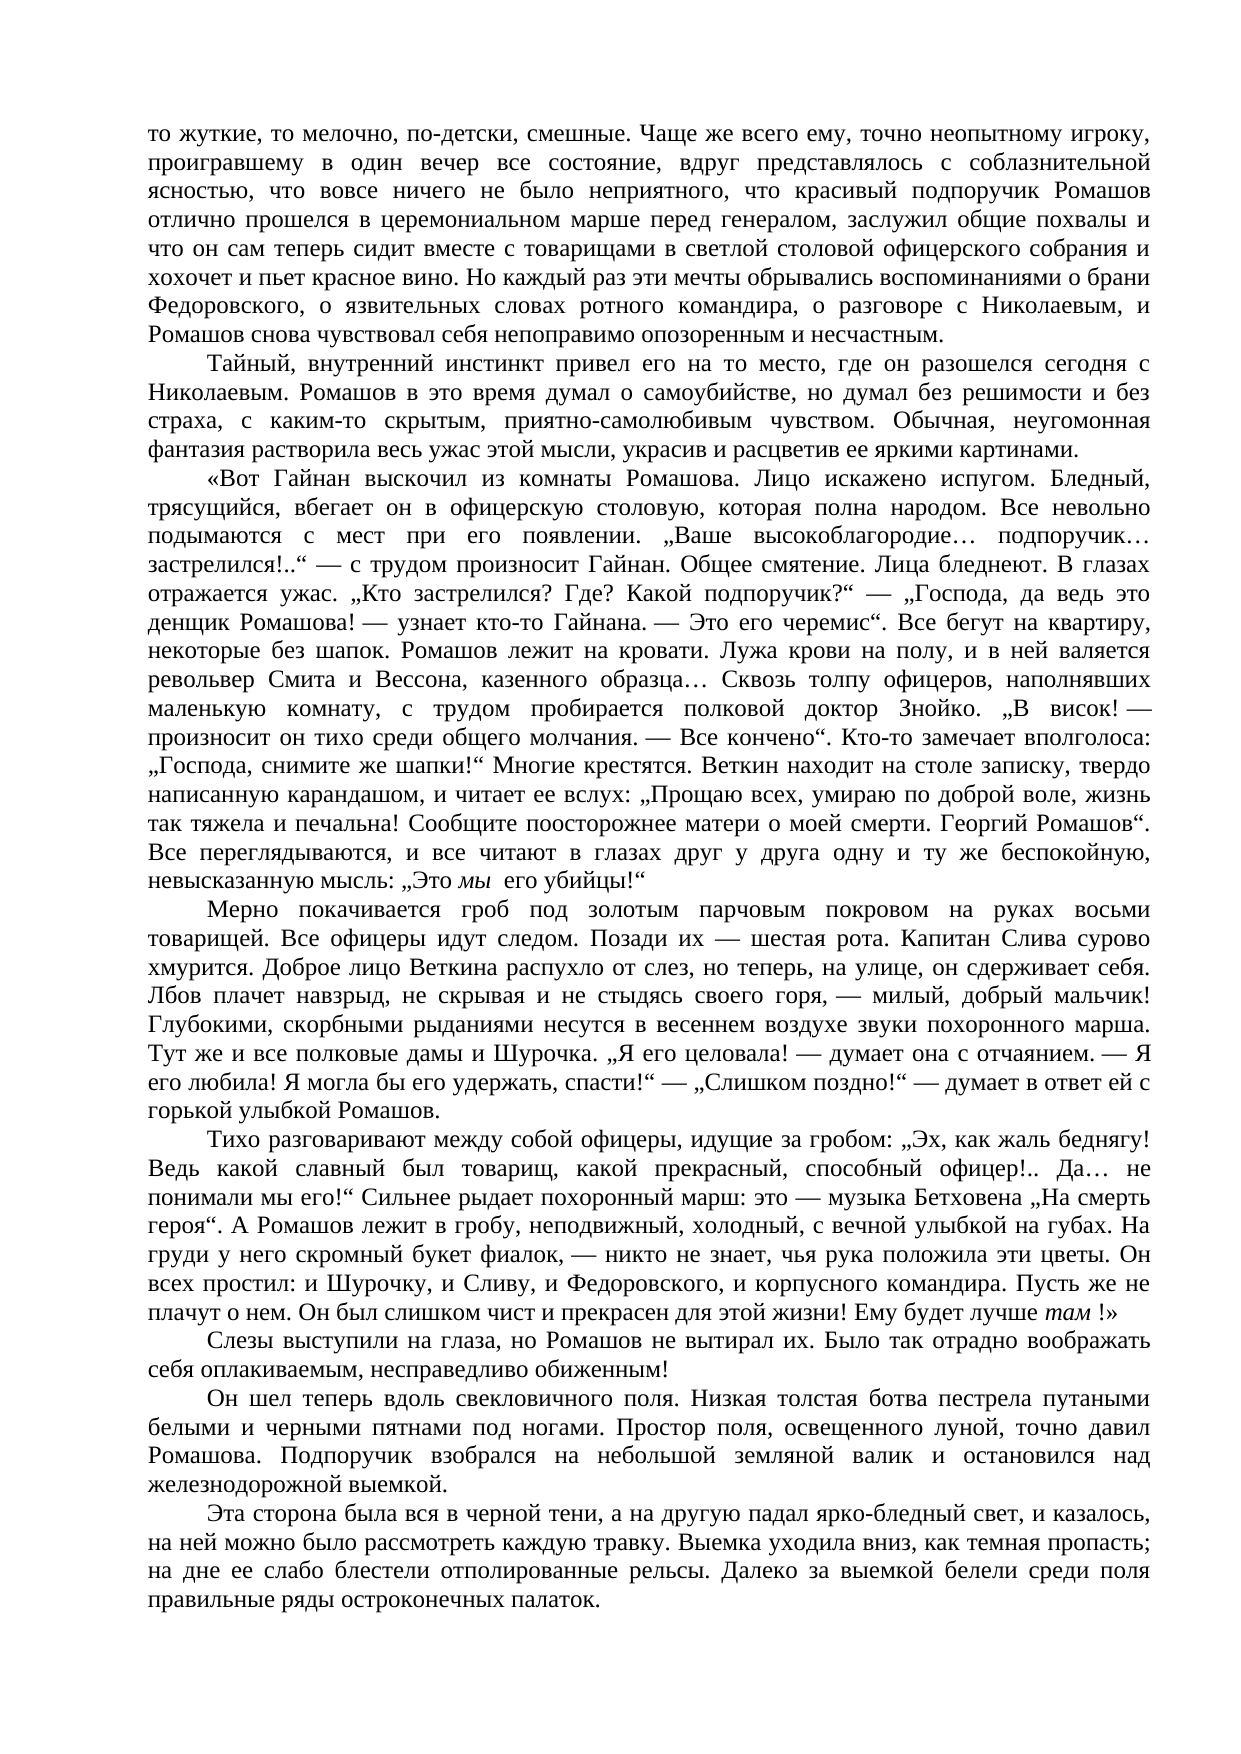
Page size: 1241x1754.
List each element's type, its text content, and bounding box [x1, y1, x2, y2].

text Тайный, внутренний инстинкт привел его на то место, где он разошелся сегодня с Николаевым. Ромашов в это время думал о самоубийстве, но думал без решимости и без страха, с каким-то скрытым, приятно-самолюбивым чувством. Обычная, неугомонная фантазия растворила весь ужас этой мысли, украсив и расцветив ее яркими картинами. [148, 348, 1152, 463]
text Слезы выступили на глаза, но Ромашов не вытирал их. Было так отрадно воображать себя оплакиваемым, несправедливо обиженным! [148, 1326, 1152, 1383]
text Тихо разговаривают между собой офицеры, идущие за гробом: „Эх, как жаль беднягу! Ведь какой славный был товарищ, какой прекрасный, способный офицер!.. Да… не понимали мы его!“ Сильнее рыдает похоронный марш: это — музыка Бетховена „На смерть героя“. А Ромашов лежит в гробу, неподвижный, холодный, с вечной улыбкой на губах. На груди у него скромный букет фиалок, — никто не знает, чья рука положила эти цветы. Он всех простил: и Шурочку, и Сливу, и Федоровского, и корпусного командира. Пусть же не плачут о нем. Он был слишком чист и прекрасен для этой жизни! Ему будет лучше там !» [148, 1124, 1152, 1326]
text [148, 118, 1152, 348]
text Он шел теперь вдоль свекловичного поля. Низкая толстая ботва пестрела путаными белыми и черными пятнами под ногами. Простор поля, освещенного луной, точно давил Ромашова. Подпоручик взобрался на небольшой земляной валик и остановился над железнодорожной выемкой. [148, 1383, 1152, 1498]
text Эта сторона была вся в черной тени, а на другую падал ярко-бледный свет, и казалось, на ней можно было рассмотреть каждую травку. Выемка уходила вниз, как темная пропасть; на дне ее слабо блестели отполированные рельсы. Далеко за выемкой белели среди поля правильные ряды остроконечных палаток. [148, 1498, 1152, 1613]
text «Вот Гайнан выскочил из комнаты Ромашова. Лицо искажено испугом. Бледный, трясущийся, вбегает он в офицерскую столовую, которая полна народом. Все невольно подымаются с мест при его появлении. „Ваше высокоблагородие… подпоручик… застрелился!..“ — с трудом произносит Гайнан. Общее смятение. Лица бледнеют. В глазах отражается ужас. „Кто застрелился? Где? Какой подпоручик?“ — „Господа, да ведь это денщик Ромашова! — узнает кто-то Гайнана. — Это его черемис“. Все бегут на квартиру, некоторые без шапок. Ромашов лежит на кровати. Лужа крови на полу, и в ней валяется револьвер Смита и Вессона, казенного образца… Сквозь толпу офицеров, наполнявших маленькую комнату, с трудом пробирается полковой доктор Знойко. „В висок! — произносит он тихо среди общего молчания. — Все кончено“. Кто-то замечает вполголоса: „Господа, снимите же шапки!“ Многие крестятся. Веткин находит на столе записку, твердо написанную карандашом, и читает ее вслух: „Прощаю всех, умираю по доброй воле, жизнь так тяжела и печальна! Сообщите поосторожнее матери о моей смерти. Георгий Ромашов“. Все переглядываются, и все читают в глазах друг у друга одну и ту же беспокойную, невысказанную мысль: „Это мы его убийцы!“ [148, 463, 1152, 894]
text Мерно покачивается гроб под золотым парчовым покровом на руках восьми товарищей. Все офицеры идут следом. Позади их — шестая рота. Капитан Слива сурово хмурится. Доброе лицо Веткина распухло от слез, но теперь, на улице, он сдерживает себя. Лбов плачет навзрыд, не скрывая и не стыдясь своего горя, — милый, добрый мальчик! Глубокими, скорбными рыданиями несутся в весеннем воздухе звуки похоронного марша. Тут же и все полковые дамы и Шурочка. „Я его целовала! — думает она с отчаянием. — Я его любила! Я могла бы его удержать, спасти!“ — „Слишком поздно!“ — думает в ответ ей с горькой улыбкой Ромашов. [148, 894, 1152, 1124]
